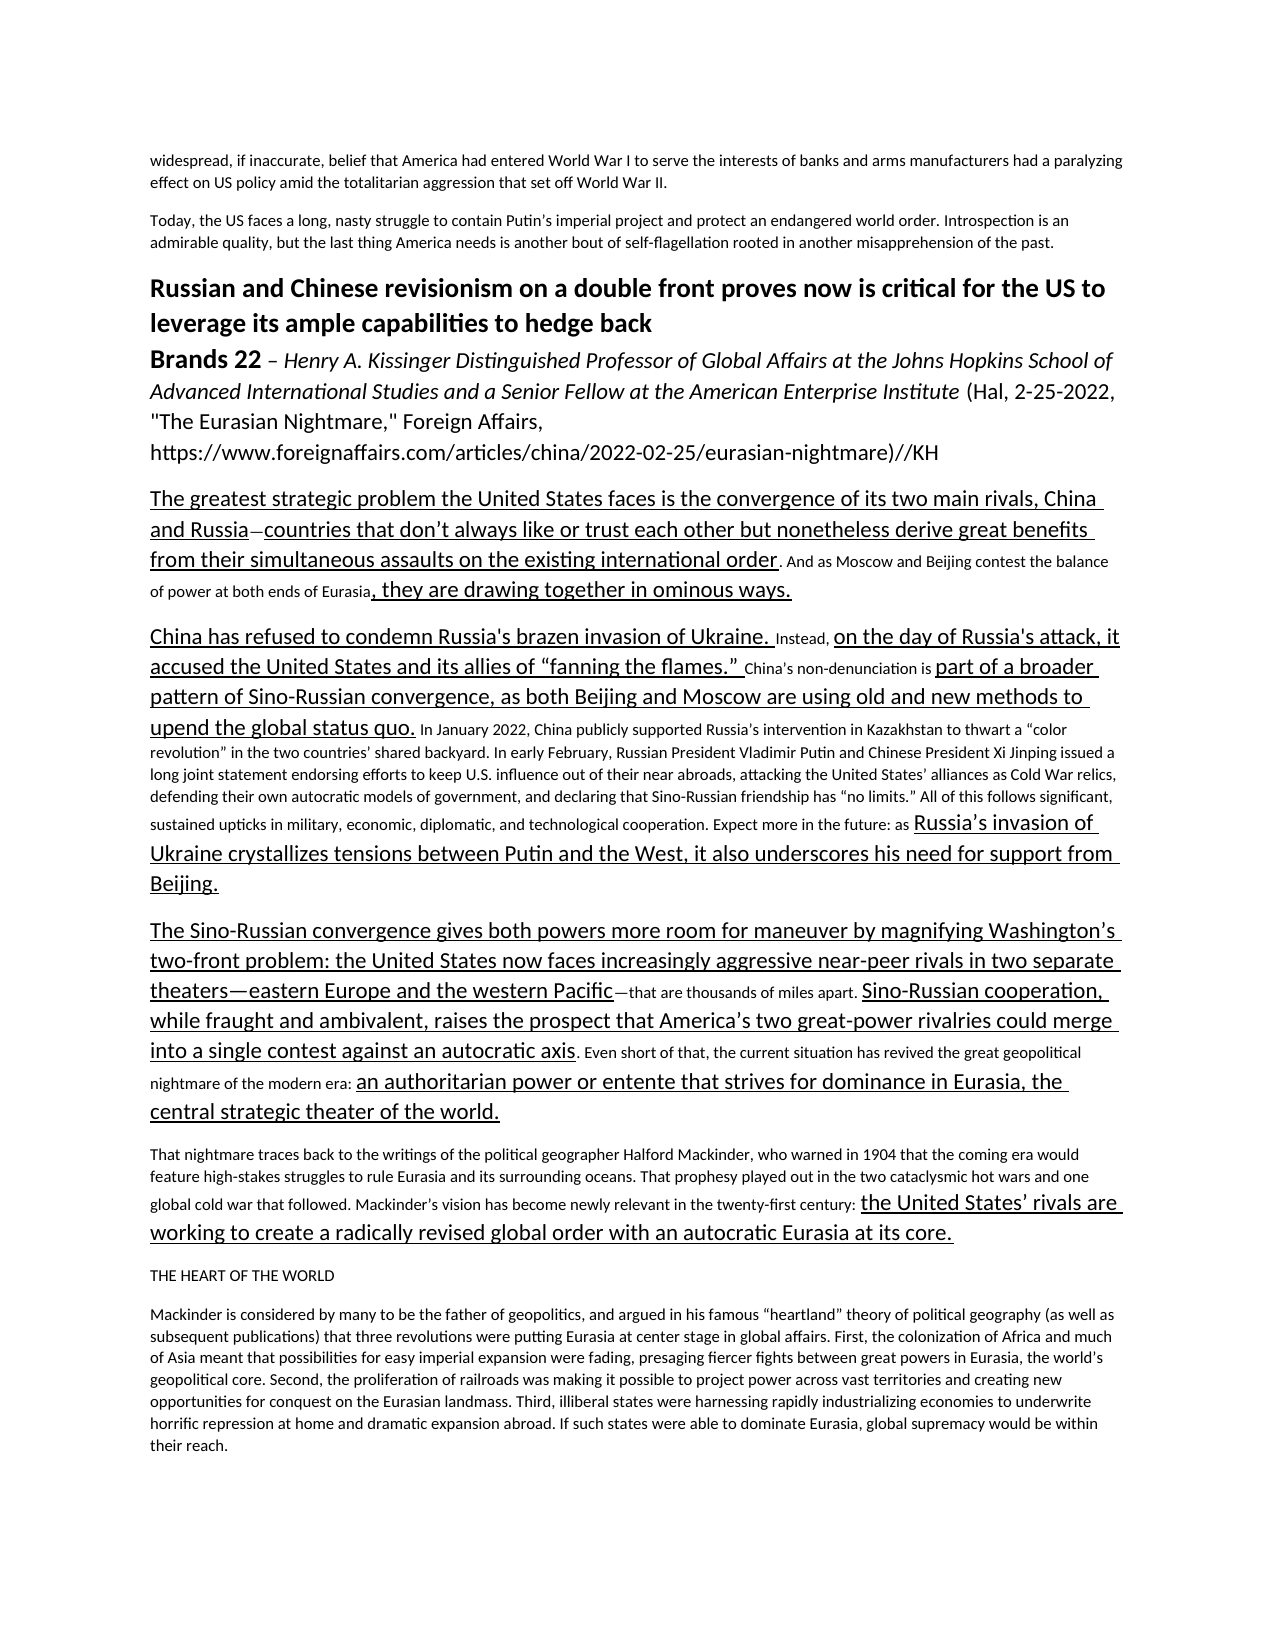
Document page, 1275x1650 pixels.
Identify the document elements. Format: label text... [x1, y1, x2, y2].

text Brands 22 – Henry A. Kissinger Distinguished Professor of Global Affairs at the Johns Hopkins School of Advanced International Studies and a Senior Fellow at the American Enterprise Institute (Hal, 2-25-2022, "The Eurasian Nightmare," Foreign Affairs, https://www.foreignaffairs.com/articles/china/2022-02-25/eurasian-nightmare)//KH [150, 342, 1125, 466]
text That nightmare traces back to the writings of the political geographer Halford Mackinder, who warned in 1904 that the coming era would feature high-stakes struggles to rule Eurasia and its surrounding oceans. That prophesy played out in the two cataclysmic hot wars and one global cold war that followed. Mackinder’s vision has become newly relevant in the twenty-first century: the United States’ rivals are working to create a radically revised global order with an autocratic Eurasia at its core. [150, 1144, 1125, 1247]
text THE HEART OF THE WORLD [150, 1265, 1125, 1286]
text Today, the US faces a long, nasty struggle to contain Putin’s imperial project and protect an endangered world order. Introspection is an admirable quality, but the last thing America needs is another bout of self-flagellation rooted in another misapprehension of the past. [150, 210, 1125, 253]
text The greatest strategic problem the United States faces is the convergence of its two main rivals, China and Russia—countries that don’t always like or trust each other but nonetheless derive great benefits from their simultaneous assaults on the existing international order. And as Moscow and Beijing contest the balance of power at both ends of Eurasia, they are drawing together in ominous ways. [150, 484, 1125, 603]
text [150, 150, 1125, 192]
text The Sino-Russian convergence gives both powers more room for maneuver by magnifying Washington’s two-front problem: the United States now faces increasingly aggressive near-peer rivals in two separate theaters—eastern Europe and the western Pacific—that are thousands of miles apart. Sino-Russian cooperation, while fraught and ambivalent, raises the prospect that America’s two great-power rivalries could merge into a single contest against an autocratic axis. Even short of that, the current situation has revived the great geopolitical nightmare of the modern era: an authoritarian power or entente that strives for dominance in Eurasia, the central strategic theater of the world. [150, 916, 1125, 1125]
subtitle Russian and Chinese revisionism on a double front proves now is critical for the US to leverage its ample capabilities to hedge back [150, 271, 1125, 339]
text Mackinder is considered by many to be the father of geopolitics, and argued in his famous “heartland” theory of political geography (as well as subsequent publications) that three revolutions were putting Eurasia at center stage in global affairs. First, the colonization of Africa and much of Asia meant that possibilities for easy imperial expansion were fading, presaging fiercer fights between great powers in Eurasia, the world’s geopolitical core. Second, the proliferation of railroads was making it possible to project power across vast territories and creating new opportunities for conquest on the Eurasian landmass. Third, illiberal states were harnessing rapidly industrializing economies to underwrite horrific repression at home and dramatic expansion abroad. If such states were able to dominate Eurasia, global supremacy would be within their reach. [150, 1304, 1125, 1456]
text China has refused to condemn Russia's brazen invasion of Ukraine. Instead, on the day of Russia's attack, it accused the United States and its allies of “fanning the flames.” China’s non-denunciation is part of a broader pattern of Sino-Russian convergence, as both Beijing and Moscow are using old and new methods to upend the global status quo. In January 2022, China publicly supported Russia’s intervention in Kazakhstan to thwart a “color revolution” in the two countries’ shared backyard. In early February, Russian President Vladimir Putin and Chinese President Xi Jinping issued a long joint statement endorsing efforts to keep U.S. influence out of their near abroads, attacking the United States’ alliances as Cold War relics, defending their own autocratic models of government, and declaring that Sino-Russian friendship has “no limits.” All of this follows significant, sustained upticks in military, economic, diplomatic, and technological cooperation. Expect more in the future: as Russia’s invasion of Ukraine crystallizes tensions between Putin and the West, it also underscores his need for support from Beijing. [150, 622, 1125, 897]
